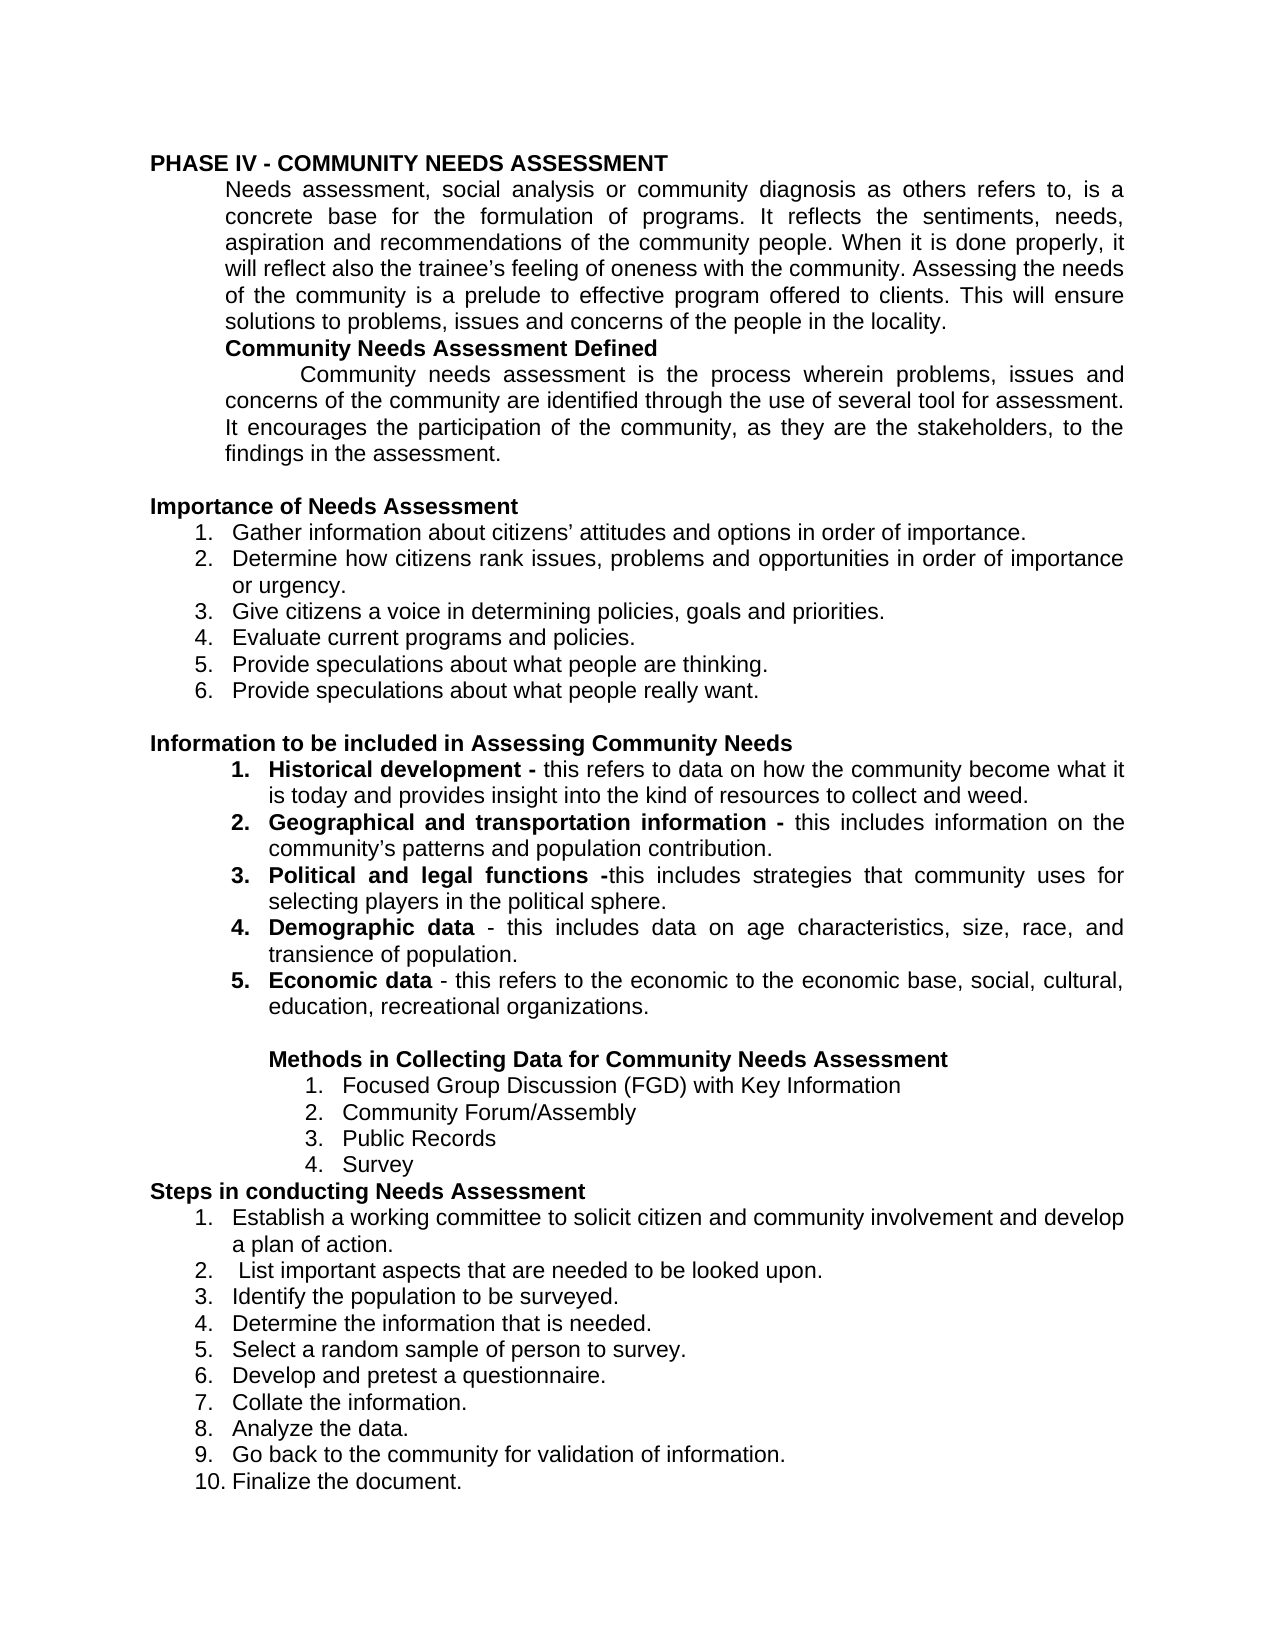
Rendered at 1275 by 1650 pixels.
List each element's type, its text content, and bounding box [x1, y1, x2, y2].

list Provide speculations about what people really want. [194, 677, 1125, 703]
text PHASE IV - COMMUNITY NEEDS ASSESSMENT [150, 150, 1125, 176]
list Historical development - this refers to data on how the community become what it is today and provides insight into the kind of resources to collect and weed. [231, 756, 1125, 809]
text Needs assessment, social analysis or community diagnosis as others refers to, is a concrete base for the formulation of programs. It reflects the sentiments, needs, aspiration and recommendations of the community people. When it is done properly, it will reflect also the trainee’s feeling of oneness with the community. Assessing the needs of the community is a prelude to effective program offered to clients. This will ensure solutions to problems, issues and concerns of the people in the locality. [225, 176, 1125, 334]
list Select a random sample of person to survey. [194, 1336, 1125, 1362]
list Finalize the document. [194, 1468, 1125, 1494]
list Geographical and transportation information - this includes information on the community’s patterns and population contribution. [231, 809, 1125, 862]
list Give citizens a voice in determining policies, goals and priorities. [194, 598, 1125, 624]
list List important aspects that are needed to be looked upon. [194, 1257, 1125, 1283]
list Establish a working committee to solicit citizen and community involvement and develop a plan of action. [194, 1204, 1125, 1257]
list Demographic data - this includes data on age characteristics, size, race, and transience of population. [231, 914, 1125, 967]
list Collate the information. [194, 1389, 1125, 1415]
text Community needs assessment is the process wherein problems, issues and concerns of the community are identified through the use of several tool for assessment. It encourages the participation of the community, as they are the stakeholders, to the findings in the assessment. [225, 361, 1125, 466]
list Provide speculations about what people are thinking. [194, 651, 1125, 677]
list Gather information about citizens’ attitudes and options in order of importance. [194, 519, 1125, 545]
list Evaluate current programs and policies. [194, 624, 1125, 651]
list Survey [304, 1151, 1125, 1178]
list Political and legal functions -this includes strategies that community uses for selecting players in the political sphere. [231, 862, 1125, 914]
list Public Records [304, 1125, 1125, 1151]
list Economic data - this refers to the economic to the economic base, social, cultural, education, recreational organizations. [231, 967, 1125, 1020]
list Go back to the community for validation of information. [194, 1441, 1125, 1468]
text Community Needs Assessment Defined [225, 334, 1125, 361]
list Determine how citizens rank issues, problems and opportunities in order of importance or urgency. [194, 545, 1125, 598]
list Community Forum/Assembly [304, 1099, 1125, 1125]
list Identify the population to be surveyed. [194, 1283, 1125, 1309]
list Develop and pretest a questionnaire. [194, 1362, 1125, 1389]
text Steps in conducting Needs Assessment [150, 1178, 1125, 1204]
text Importance of Needs Assessment [150, 493, 1125, 519]
list Focused Group Discussion (FGD) with Key Information [304, 1072, 1125, 1099]
list Determine the information that is needed. [194, 1309, 1125, 1336]
text Methods in Collecting Data for Community Needs Assessment [268, 1046, 1125, 1072]
list Analyze the data. [194, 1415, 1125, 1441]
text Information to be included in Assessing Community Needs [150, 730, 1125, 756]
